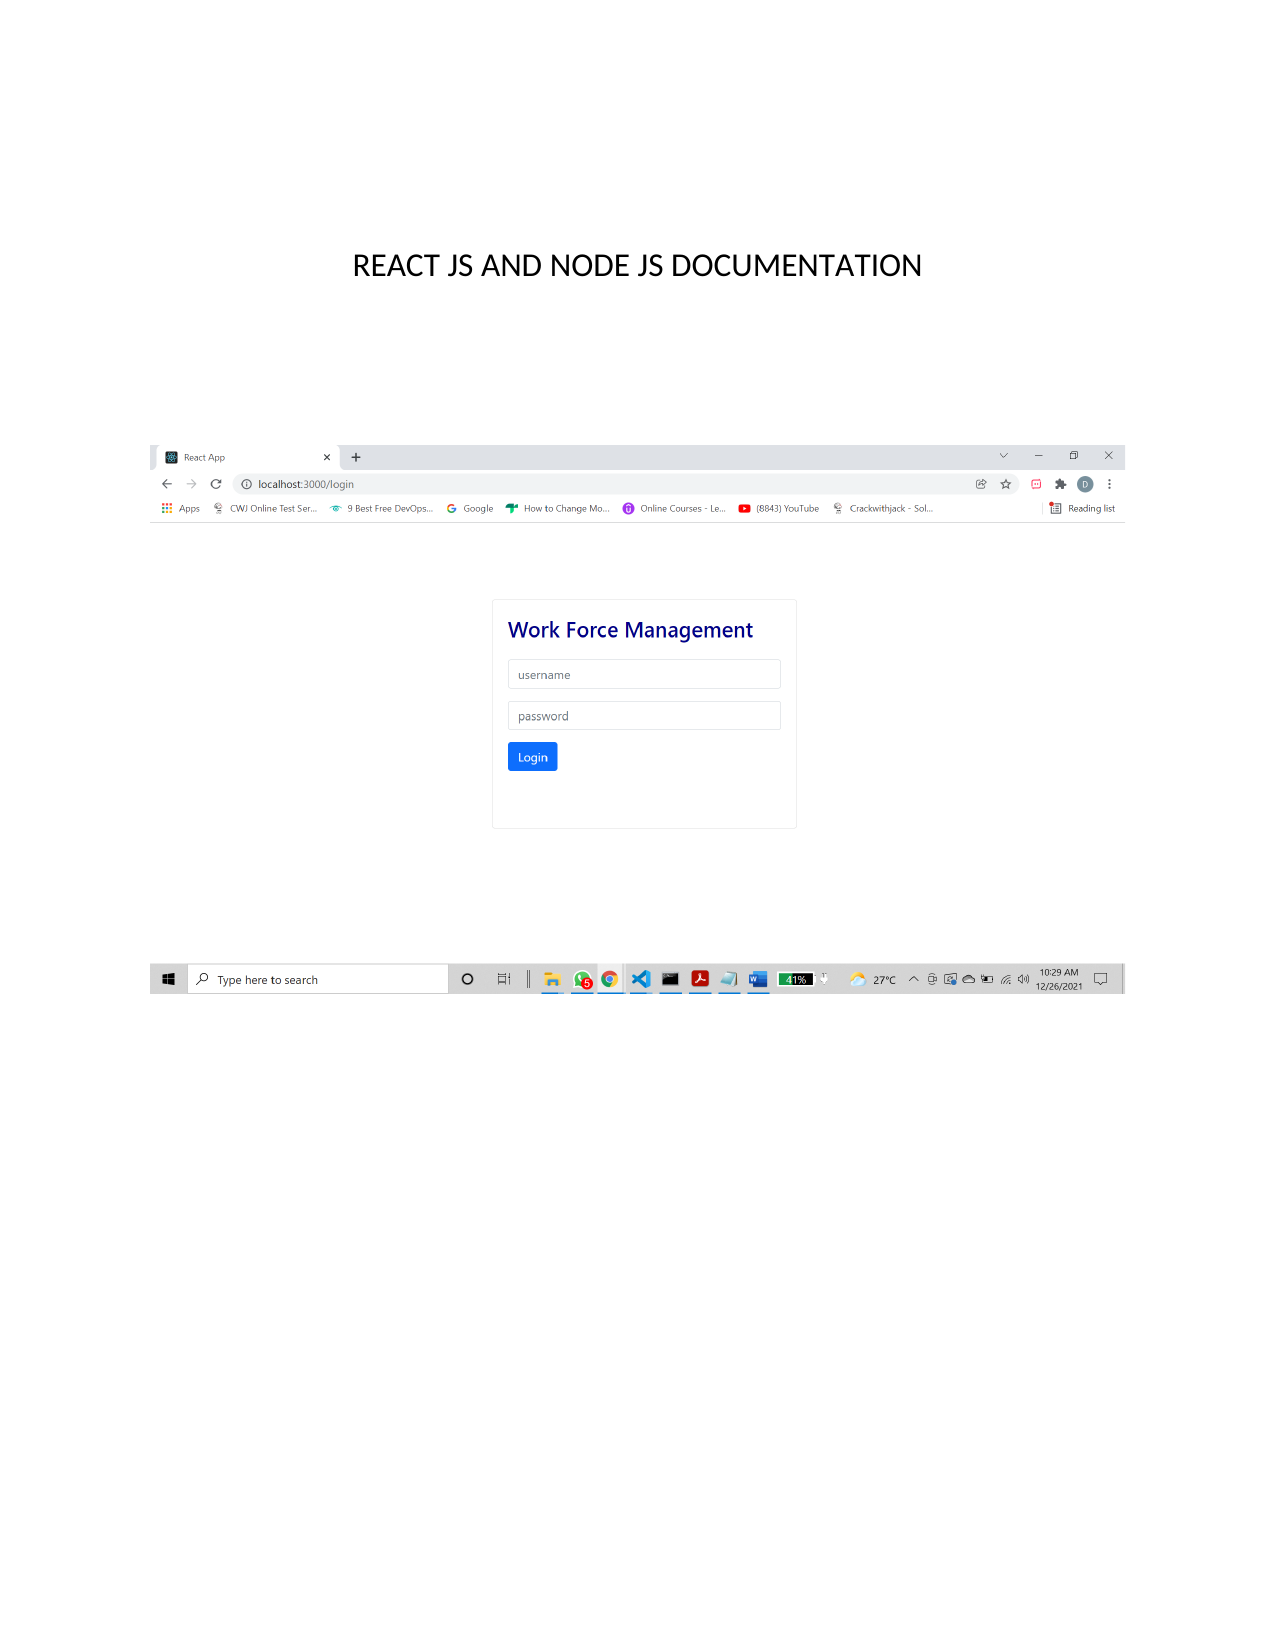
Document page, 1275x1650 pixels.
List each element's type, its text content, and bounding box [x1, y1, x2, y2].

picture [150, 445, 1125, 994]
text REACT JS AND NODE JS DOCUMENTATION [150, 244, 1125, 284]
